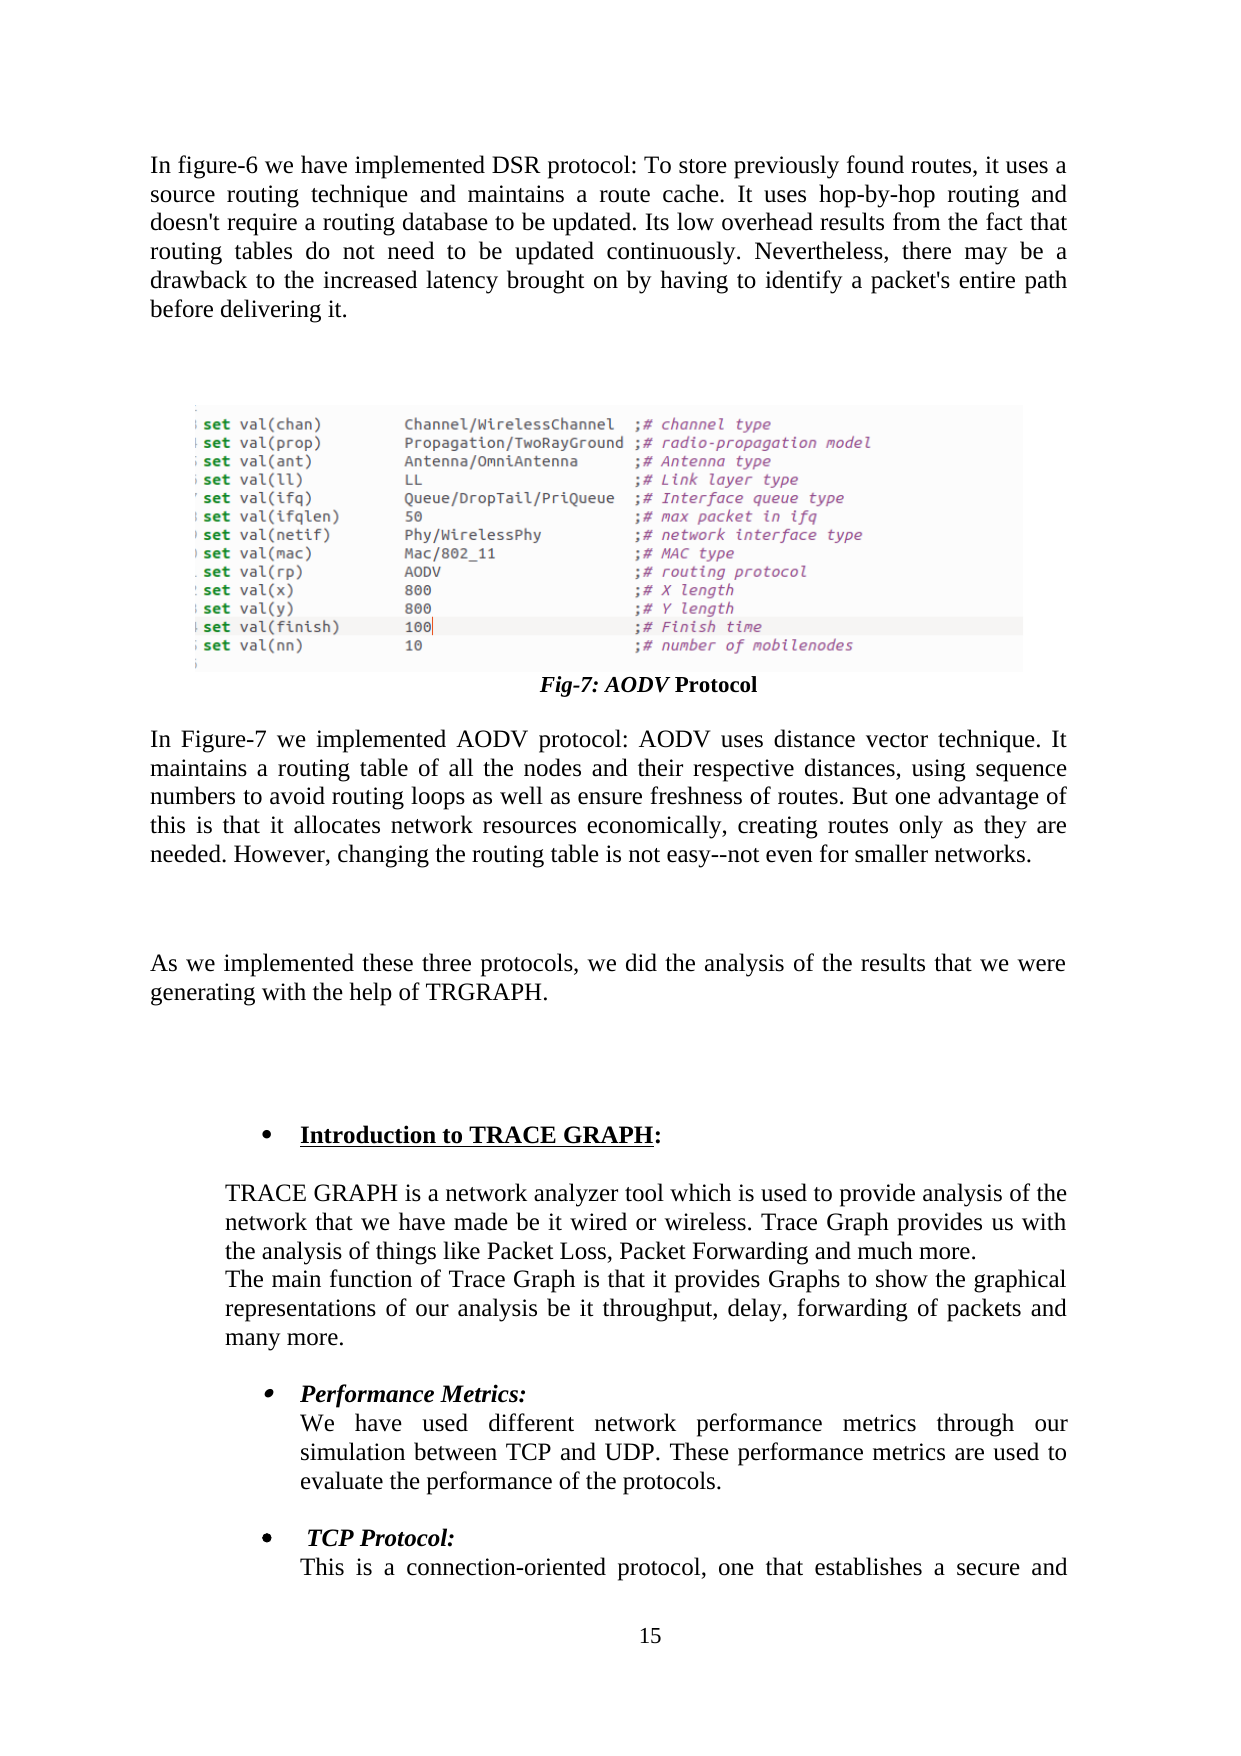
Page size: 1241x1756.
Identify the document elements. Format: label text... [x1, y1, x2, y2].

text In figure-6 we have implemented DSR protocol: To store previously found routes, it uses a source routing technique and maintains a route cache. It uses hop-by-hop routing and doesn't require a routing database to be updated. Its low overhead results from the fact that routing tables do not need to be updated continuously. Nevertheless, there may be a drawback to the increased latency brought on by having to identify a packet's entire path before delivering it. [150, 150, 1068, 322]
text In Figure-7 we implemented AODV protocol: AODV uses distance vector technique. It maintains a routing table of all the nodes and their respective distances, using sequence numbers to avoid routing loops as well as ensure freshness of routes. But one advantage of this is that it allocates network resources economically, creating routes only as they are needed. However, changing the routing table is not easy--not even for smaller networks. [150, 724, 1068, 868]
list Performance Metrics: [262, 1379, 1068, 1408]
list TCP Protocol: [262, 1523, 1068, 1552]
picture [195, 405, 1024, 672]
text TRACE GRAPH is a network analyzer tool which is used to provide analysis of the network that we have made be it wired or wireless. Trace Graph provides us with the analysis of things like Packet Loss, Packet Forwarding and much more. [225, 1178, 1068, 1264]
text We have used different network performance metrics through our simulation between TCP and UDP. These performance metrics are used to evaluate the performance of the protocols. [300, 1408, 1068, 1494]
text As we implemented these three protocols, we did the analysis of the results that we were generating with the help of TRGRAPH. [150, 948, 1068, 1006]
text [300, 1552, 1068, 1581]
text The main function of Trace Graph is that it provides Graphs to show the graphical representations of our analysis be it throughput, delay, forwarding of packets and many more. [225, 1264, 1068, 1351]
subtitle Introduction to TRACE GRAPH: [262, 1121, 1090, 1149]
text Fig-7: AODV Protocol [150, 671, 1068, 698]
